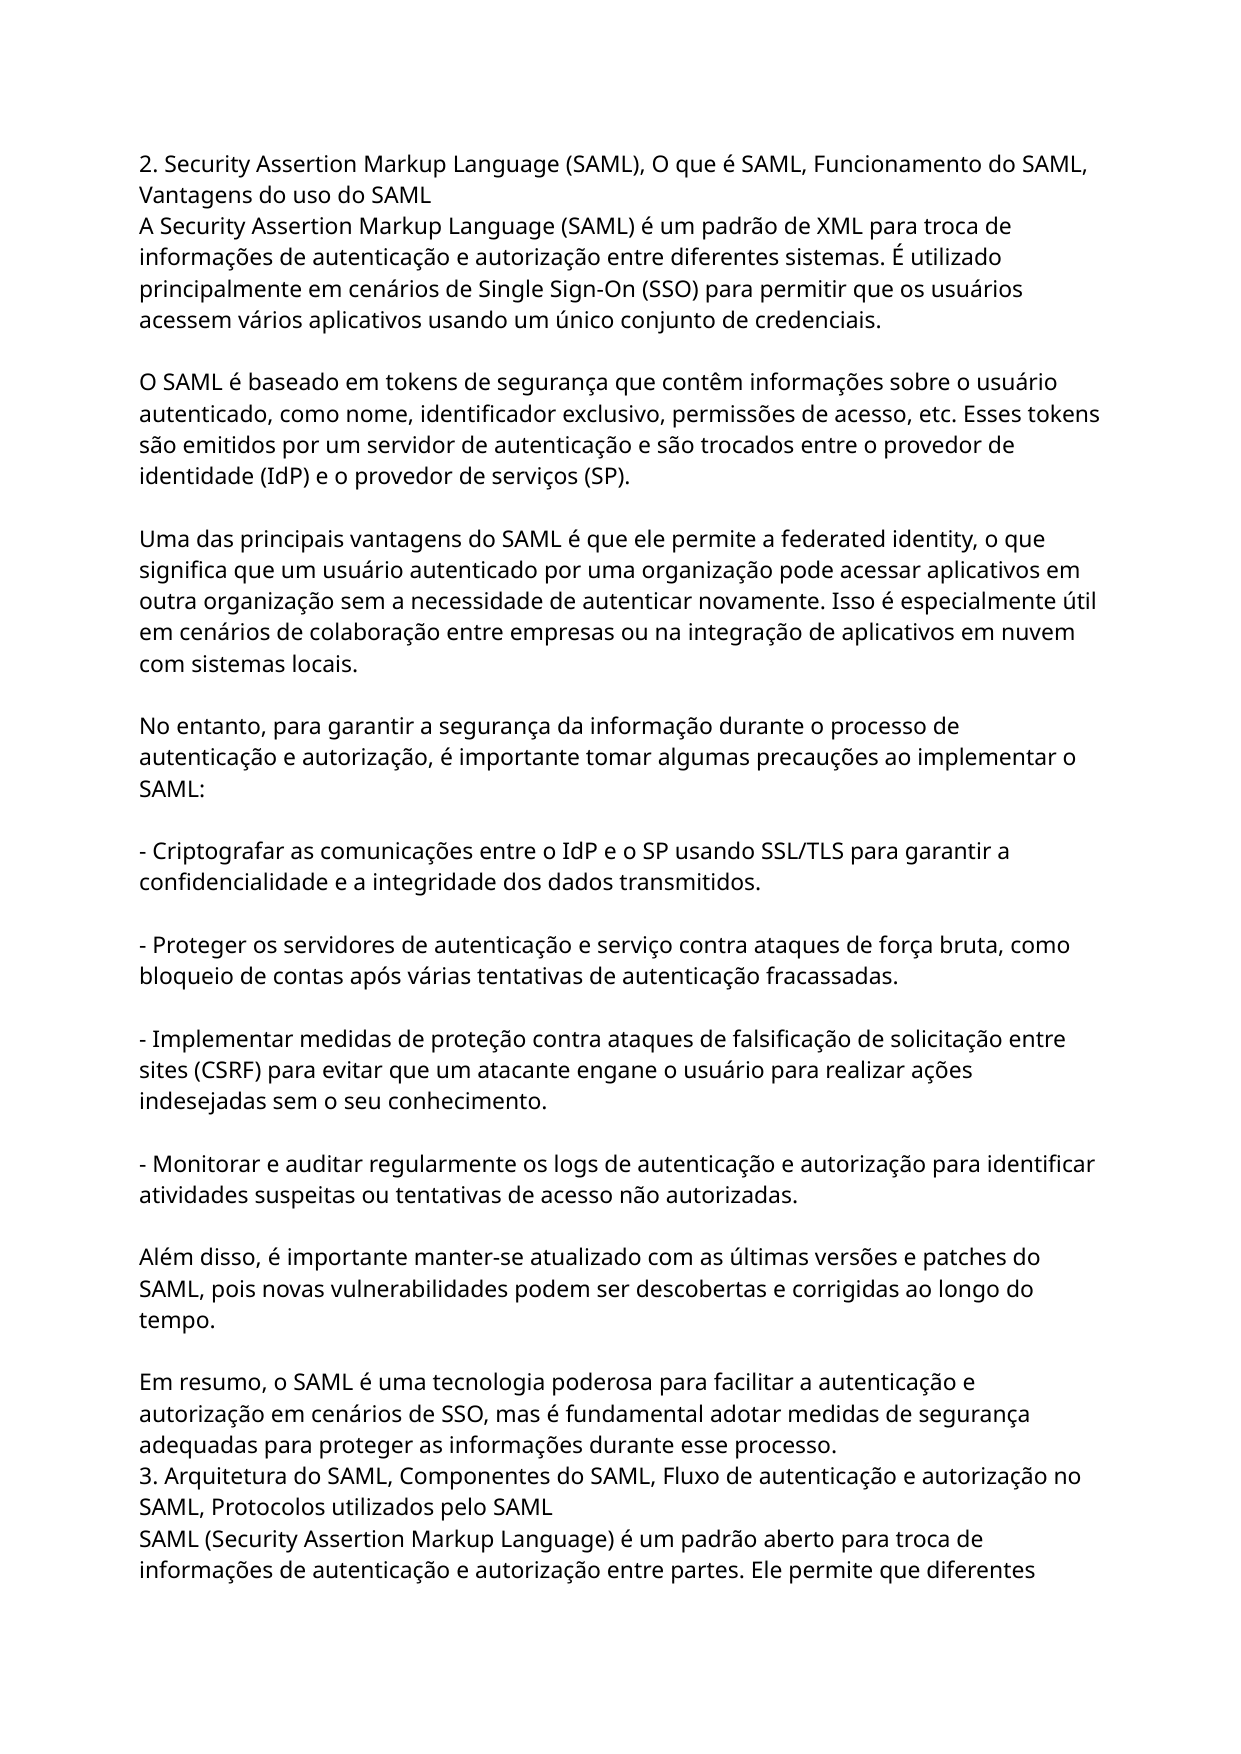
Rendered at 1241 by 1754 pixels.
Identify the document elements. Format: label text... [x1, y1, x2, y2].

text A Security Assertion Markup Language (SAML) é um padrão de XML para troca de informações de autenticação e autorização entre diferentes sistemas. É utilizado principalmente em cenários de Single Sign-On (SSO) para permitir que os usuários acessem vários aplicativos usando um único conjunto de credenciais. [139, 210, 1101, 335]
text 2. Security Assertion Markup Language (SAML), O que é SAML, Funcionamento do SAML, Vantagens do uso do SAML [139, 148, 1101, 210]
text - Monitorar e auditar regularmente os logs de autenticação e autorização para identificar atividades suspeitas ou tentativas de acesso não autorizadas. [139, 1148, 1101, 1210]
text 3. Arquitetura do SAML, Componentes do SAML, Fluxo de autenticação e autorização no SAML, Protocolos utilizados pelo SAML [139, 1460, 1101, 1523]
text No entanto, para garantir a segurança da informação durante o processo de autenticação e autorização, é importante tomar algumas precauções ao implementar o SAML: [139, 710, 1101, 804]
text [139, 1523, 1101, 1585]
text Além disso, é importante manter-se atualizado com as últimas versões e patches do SAML, pois novas vulnerabilidades podem ser descobertas e corrigidas ao longo do tempo. [139, 1241, 1101, 1335]
text - Implementar medidas de proteção contra ataques de falsificação de solicitação entre sites (CSRF) para evitar que um atacante engane o usuário para realizar ações indesejadas sem o seu conhecimento. [139, 1023, 1101, 1116]
text O SAML é baseado em tokens de segurança que contêm informações sobre o usuário autenticado, como nome, identificador exclusivo, permissões de acesso, etc. Esses tokens são emitidos por um servidor de autenticação e são trocados entre o provedor de identidade (IdP) e o provedor de serviços (SP). [139, 366, 1101, 491]
text - Criptografar as comunicações entre o IdP e o SP usando SSL/TLS para garantir a confidencialidade e a integridade dos dados transmitidos. [139, 835, 1101, 898]
text Em resumo, o SAML é uma tecnologia poderosa para facilitar a autenticação e autorização em cenários de SSO, mas é fundamental adotar medidas de segurança adequadas para proteger as informações durante esse processo. [139, 1366, 1101, 1460]
text Uma das principais vantagens do SAML é que ele permite a federated identity, o que significa que um usuário autenticado por uma organização pode acessar aplicativos em outra organização sem a necessidade de autenticar novamente. Isso é especialmente útil em cenários de colaboração entre empresas ou na integração de aplicativos em nuvem com sistemas locais. [139, 523, 1101, 679]
text - Proteger os servidores de autenticação e serviço contra ataques de força bruta, como bloqueio de contas após várias tentativas de autenticação fracassadas. [139, 929, 1101, 991]
